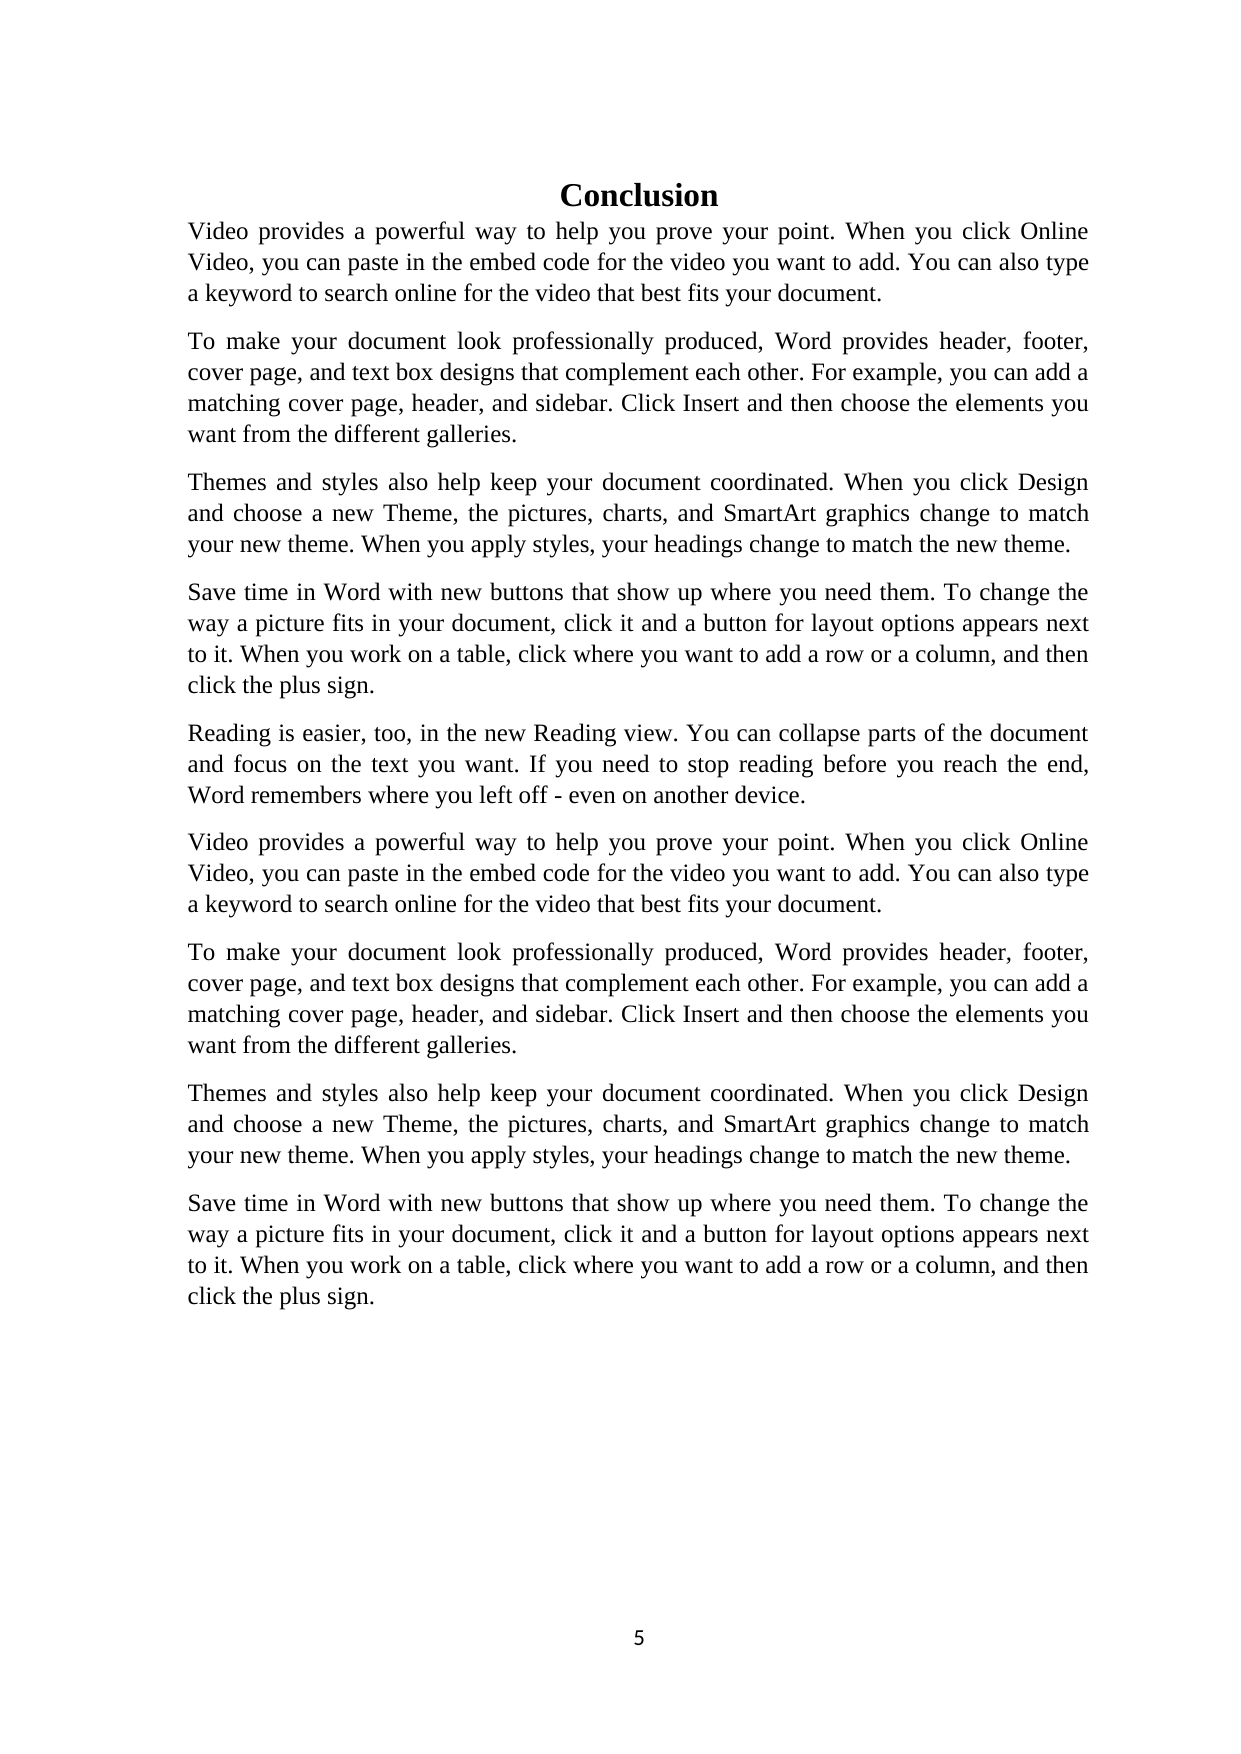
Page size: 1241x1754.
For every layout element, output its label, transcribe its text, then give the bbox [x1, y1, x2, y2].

text Save time in Word with new buttons that show up where you need them. To change the way a picture fits in your document, click it and a button for layout options appears next to it. When you work on a table, click where you want to add a row or a column, and then click the plus sign. [187, 1188, 1090, 1310]
text Reading is easier, too, in the new Reading view. You can collapse parts of the document and focus on the text you want. If you need to stop reading before you reach the end, Word remembers where you left off - even on another device. [187, 718, 1090, 808]
subtitle Conclusion [187, 175, 1090, 213]
text Video provides a powerful way to help you prove your point. When you click Online Video, you can paste in the embed code for the video you want to add. You can also type a keyword to search online for the video that best fits your document. [187, 827, 1090, 918]
text To make your document look professionally produced, Word provides header, footer, cover page, and text box designs that complement each other. For example, you can add a matching cover page, header, and sidebar. Click Insert and then choose the elements you want from the different galleries. [187, 937, 1090, 1059]
text Video provides a powerful way to help you prove your point. When you click Online Video, you can paste in the embed code for the video you want to add. You can also type a keyword to search online for the video that best fits your document. [187, 216, 1090, 307]
text To make your document look professionally produced, Word provides header, footer, cover page, and text box designs that complement each other. For example, you can add a matching cover page, header, and sidebar. Click Insert and then choose the elements you want from the different galleries. [187, 326, 1090, 448]
text Save time in Word with new buttons that show up where you need them. To change the way a picture fits in your document, click it and a button for layout options appears next to it. When you work on a table, click where you want to add a row or a column, and then click the plus sign. [187, 577, 1090, 699]
